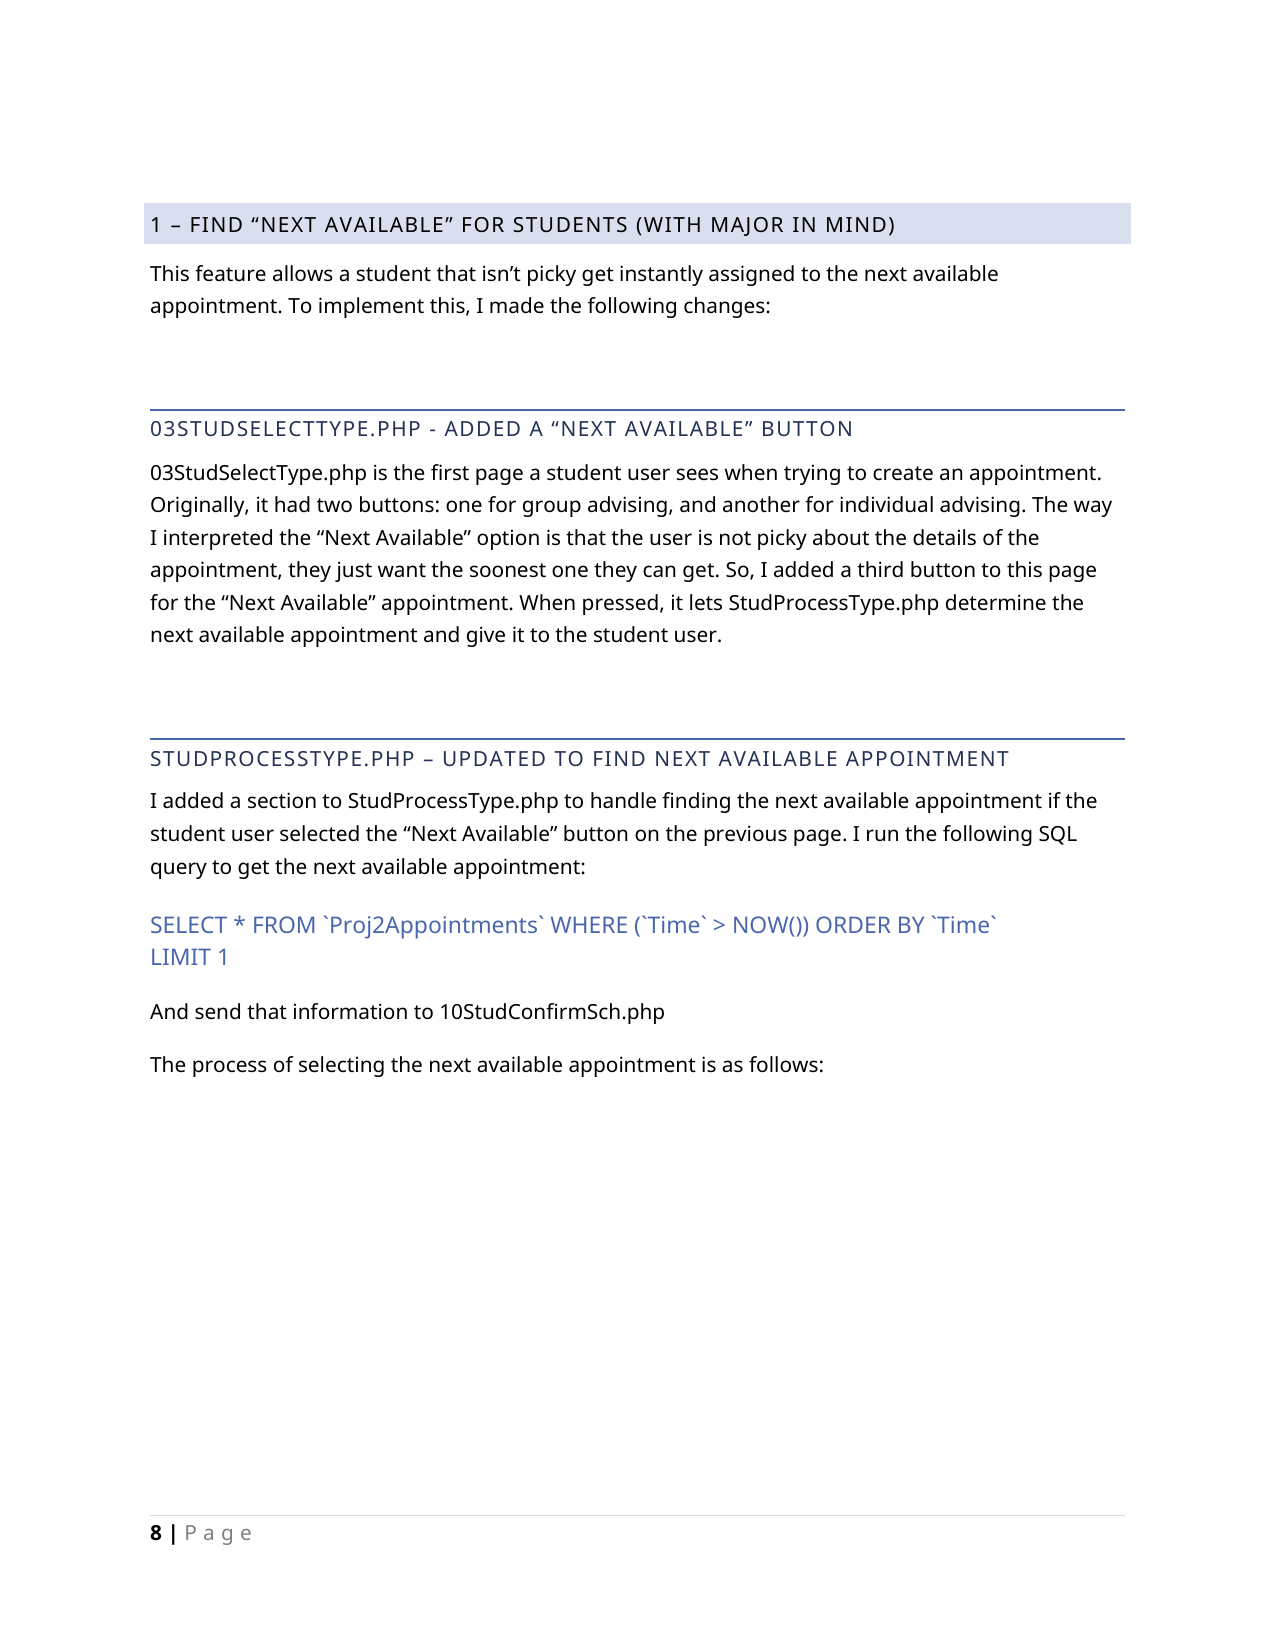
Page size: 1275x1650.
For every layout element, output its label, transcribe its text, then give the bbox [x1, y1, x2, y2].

text This feature allows a student that isn’t picky get instantly assigned to the next available appointment. To implement this, I made the following changes: [150, 259, 1125, 320]
text The process of selecting the next available appointment is as follows: [150, 1050, 1125, 1079]
text I added a section to StudProcessType.php to handle finding the next available appointment if the student user selected the “Next Available” button on the previous page. I run the following SQL query to get the next available appointment: [150, 787, 1125, 880]
subtitle 1 – Find “next Available” for students (with major in mind) [150, 210, 1125, 238]
subtitle STUDPROCESSTYPE.php – Updated to find Next Available Appointment [150, 740, 1125, 772]
text And send that information to 10StudConfirmSch.php [150, 997, 1125, 1025]
text 03StudSelectType.php is the first page a student user sees when trying to create an appointment. Originally, it had two buttons: one for group advising, and another for individual advising. The way I interpreted the “Next Available” option is that the user is not picky about the details of the appointment, they just want the soonest one they can get. So, I added a third button to this page for the “Next Available” appointment. When pressed, it lets StudProcessType.php determine the next available appointment and give it to the student user. [150, 458, 1125, 649]
subtitle 03StudSelectType.php - added a “next Available” buttoN [150, 411, 1125, 443]
text SELECT * FROM `Proj2Appointments` WHERE (`Time` > NOW()) ORDER BY `Time` LIMIT 1 [150, 909, 1012, 972]
